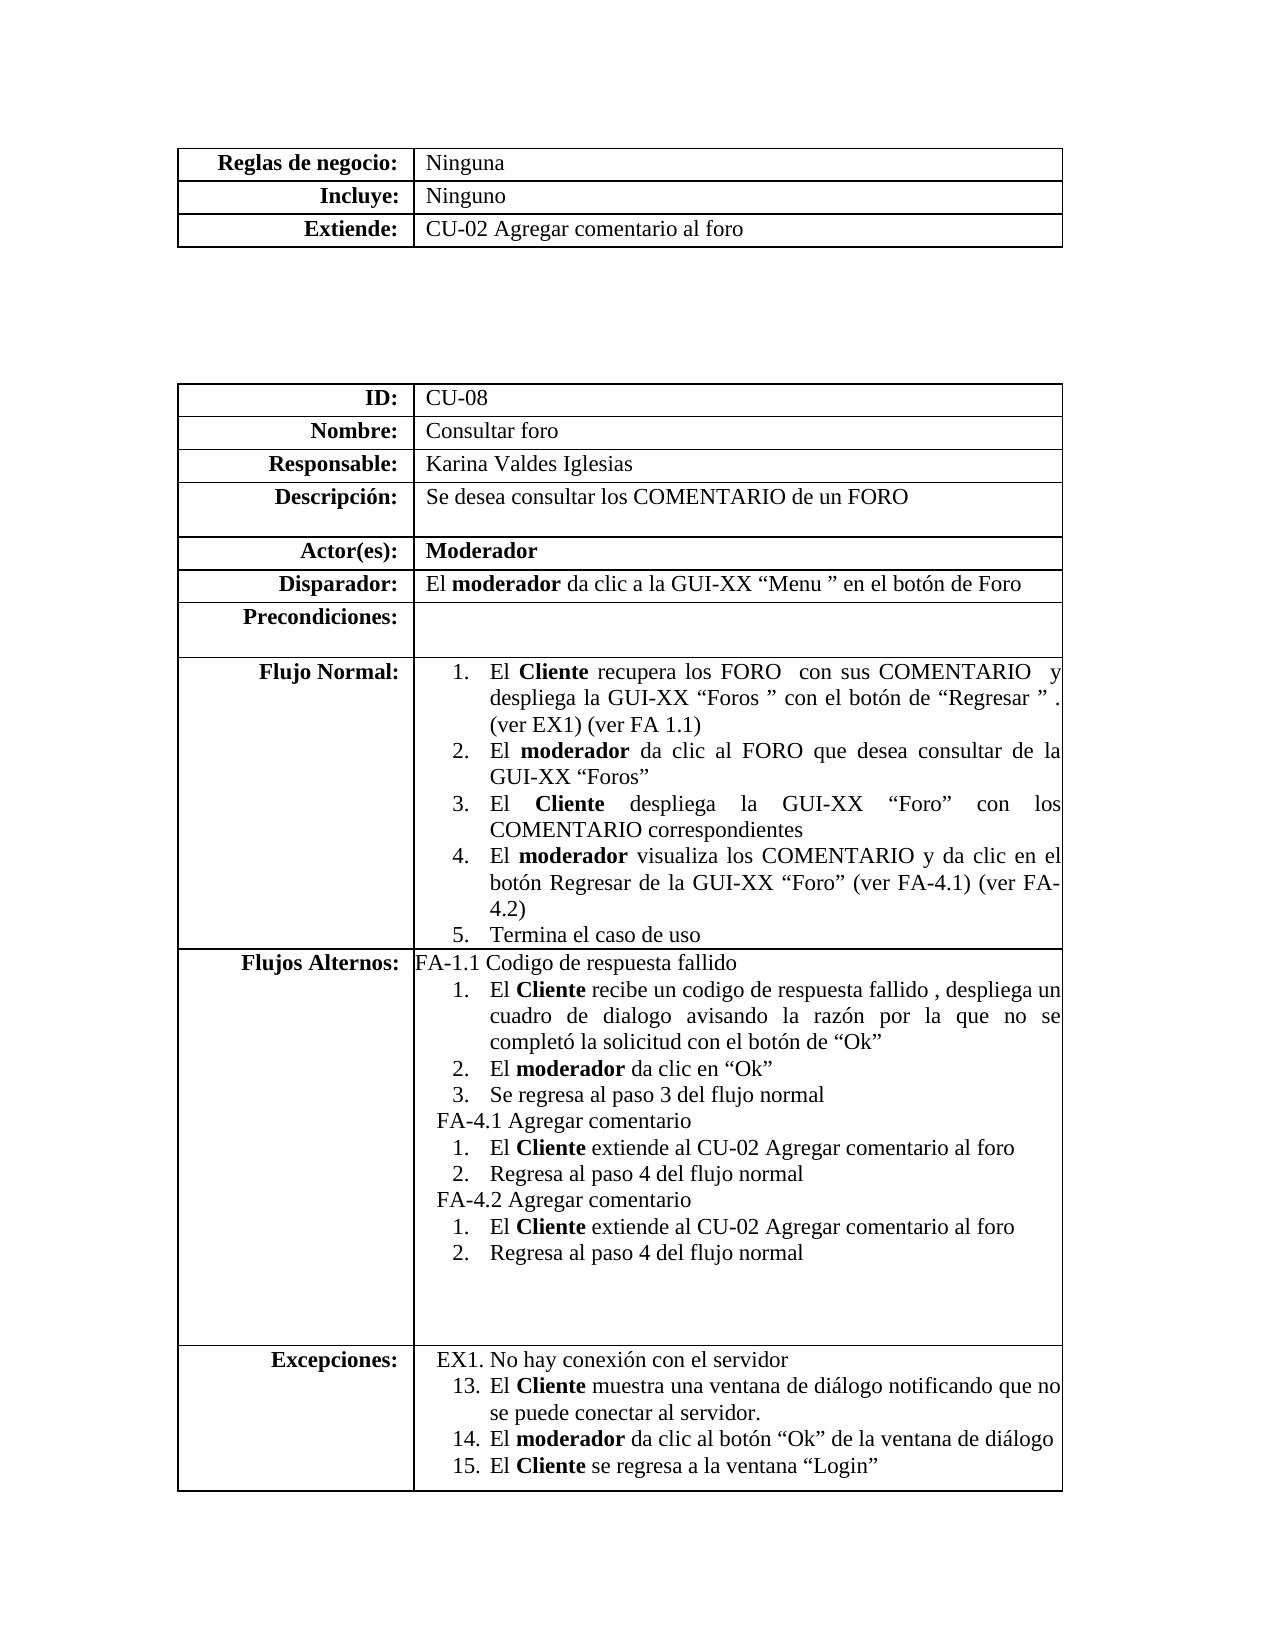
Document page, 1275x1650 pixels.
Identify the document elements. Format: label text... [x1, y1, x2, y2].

table_header ID: [179, 385, 413, 416]
table_cell Descripción: [179, 483, 413, 536]
table_cell Se desea consultar los COMENTARIO de un FORO [415, 483, 1062, 536]
table_cell Incluye: [179, 182, 413, 213]
table_cell Precondiciones: [179, 603, 413, 656]
table_cell Ninguno [415, 182, 1062, 213]
table_cell CU-02 Agregar comentario al foro [415, 215, 1062, 246]
table_cell Reglas de negocio: [179, 149, 413, 180]
table_cell Excepciones: [179, 1346, 413, 1490]
table_cell Extiende: [179, 215, 413, 246]
table_cell Responsable: [179, 450, 413, 481]
table_cell Karina Valdes Iglesias [415, 450, 1062, 481]
table_cell Actor(es): [179, 538, 413, 569]
table_cell [415, 603, 1062, 656]
table_cell Flujo Normal: [179, 658, 413, 948]
table_cell Nombre: [179, 417, 413, 448]
table_cell El moderador da clic a la GUI-XX “Menu ” en el botón de Foro [415, 571, 1062, 602]
table_header CU-08 [415, 385, 1062, 416]
table_cell Consultar foro [415, 417, 1062, 448]
table_cell El Cliente recupera los FORO con sus COMENTARIO y despliega la GUI-XX “Foros ” con el botón de “Regresar ” . (ver EX1) (ver FA 1.1) El moderador da clic al FORO que desea consultar de la GUI-XX “Foros” El Cliente despliega la GUI-XX “Foro” con los COMENTARIO correspondientes El moderador visualiza los COMENTARIO y da clic en el botón Regresar de la GUI-XX “Foro” (ver FA-4.1) (ver FA-4.2) Termina el caso de uso [415, 658, 1062, 948]
table_cell Flujos Alternos: [179, 950, 413, 1345]
table_cell Moderador [415, 538, 1062, 569]
table_cell FA-1.1 Codigo de respuesta fallido El Cliente recibe un codigo de respuesta fallido , despliega un cuadro de dialogo avisando la razón por la que no se completó la solicitud con el botón de “Ok” El moderador da clic en “Ok” Se regresa al paso 3 del flujo normal FA-4.1 Agregar comentario El Cliente extiende al CU-02 Agregar comentario al foro Regresa al paso 4 del flujo normal FA-4.2 Agregar comentario El Cliente extiende al CU-02 Agregar comentario al foro Regresa al paso 4 del flujo normal [415, 950, 1062, 1345]
table_cell Disparador: [179, 571, 413, 602]
table_cell Ninguna [415, 149, 1062, 180]
